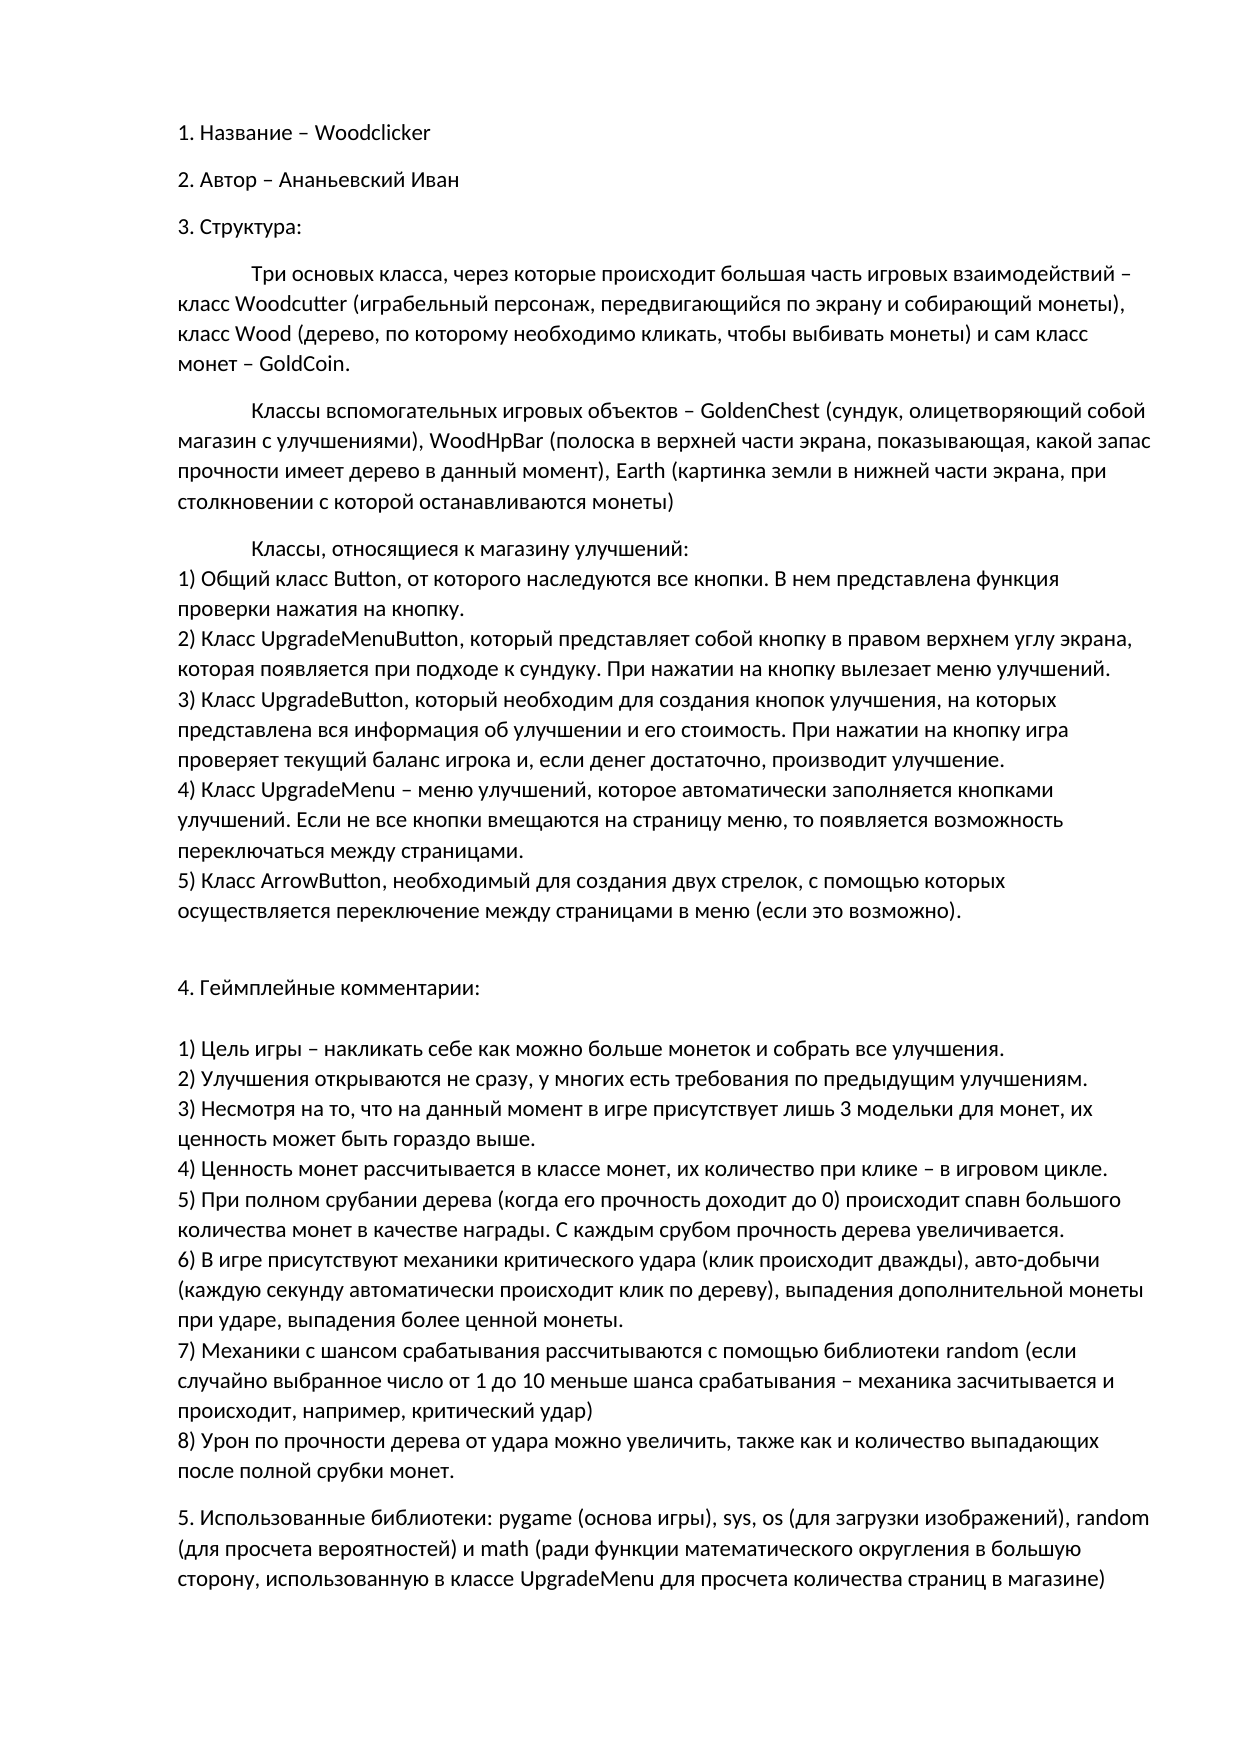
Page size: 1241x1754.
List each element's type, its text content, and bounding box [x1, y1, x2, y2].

text 5. Использованные библиотеки: pygame (основа игры), sys, os (для загрузки изображений), random (для просчета вероятностей) и math (ради функции математического округления в большую сторону, использованную в классе UpgradeMenu для просчета количества страниц в магазине) [177, 1503, 1152, 1592]
text Классы вспомогательных игровых объектов – GoldenChest (сундук, олицетворяющий собой магазин с улучшениями), WoodHpBar (полоска в верхней части экрана, показывающая, какой запас прочности имеет дерево в данный момент), Earth (картинка земли в нижней части экрана, при столкновении с которой останавливаются монеты) [177, 396, 1152, 515]
text Три основых класса, через которые происходит большая часть игровых взаимодействий – класс Woodcutter (играбельный персонаж, передвигающийся по экрану и собирающий монеты), класс Wood (дерево, по которому необходимо кликать, чтобы выбивать монеты) и сам класс монет – GoldCoin. [177, 259, 1152, 377]
text 2. Автор – Ананьевский Иван [177, 165, 1152, 193]
text Классы, относящиеся к магазину улучшений: 1) Общий класс Button, от которого наследуются все кнопки. В нем представлена функция проверки нажатия на кнопку. 2) Класс UpgradeMenuButton, который представляет собой кнопку в правом верхнем углу экрана, которая появляется при подходе к сундуку. При нажатии на кнопку вылезает меню улучшений. 3) Класс UpgradeButton, который необходим для создания кнопок улучшения, на которых представлена вся информация об улучшении и его стоимость. При нажатии на кнопку игра проверяет текущий баланс игрока и, если денег достаточно, производит улучшение. 4) Класс UpgradeMenu – меню улучшений, которое автоматически заполняется кнопками улучшений. Если не все кнопки вмещаются на страницу меню, то появляется возможность переключаться между страницами. 5) Класс ArrowButton, необходимый для создания двух стрелок, с помощью которых осуществляется переключение между страницами в меню (если это возможно). [177, 534, 1152, 954]
text 3. Структура: [177, 212, 1152, 240]
text 1. Название – Woodclicker [177, 118, 1152, 146]
text 4. Геймплейные комментарии: 1) Цель игры – накликать себе как можно больше монеток и собрать все улучшения. 2) Улучшения открываются не сразу, у многих есть требования по предыдущим улучшениям. 3) Несмотря на то, что на данный момент в игре присутствует лишь 3 модельки для монет, их ценность может быть гораздо выше. 4) Ценность монет рассчитывается в классе монет, их количество при клике – в игровом цикле. 5) При полном срубании дерева (когда его прочность доходит до 0) происходит спавн большого количества монет в качестве награды. С каждым срубом прочность дерева увеличивается. 6) В игре присутствуют механики критического удара (клик происходит дважды), авто-добычи (каждую секунду автоматически происходит клик по дереву), выпадения дополнительной монеты при ударе, выпадения более ценной монеты. 7) Механики с шансом срабатывания рассчитываются с помощью библиотеки random (если случайно выбранное число от 1 до 10 меньше шанса срабатывания – механика засчитывается и происходит, например, критический удар) 8) Урон по прочности дерева от удара можно увеличить, также как и количество выпадающих после полной срубки монет. [177, 973, 1152, 1485]
